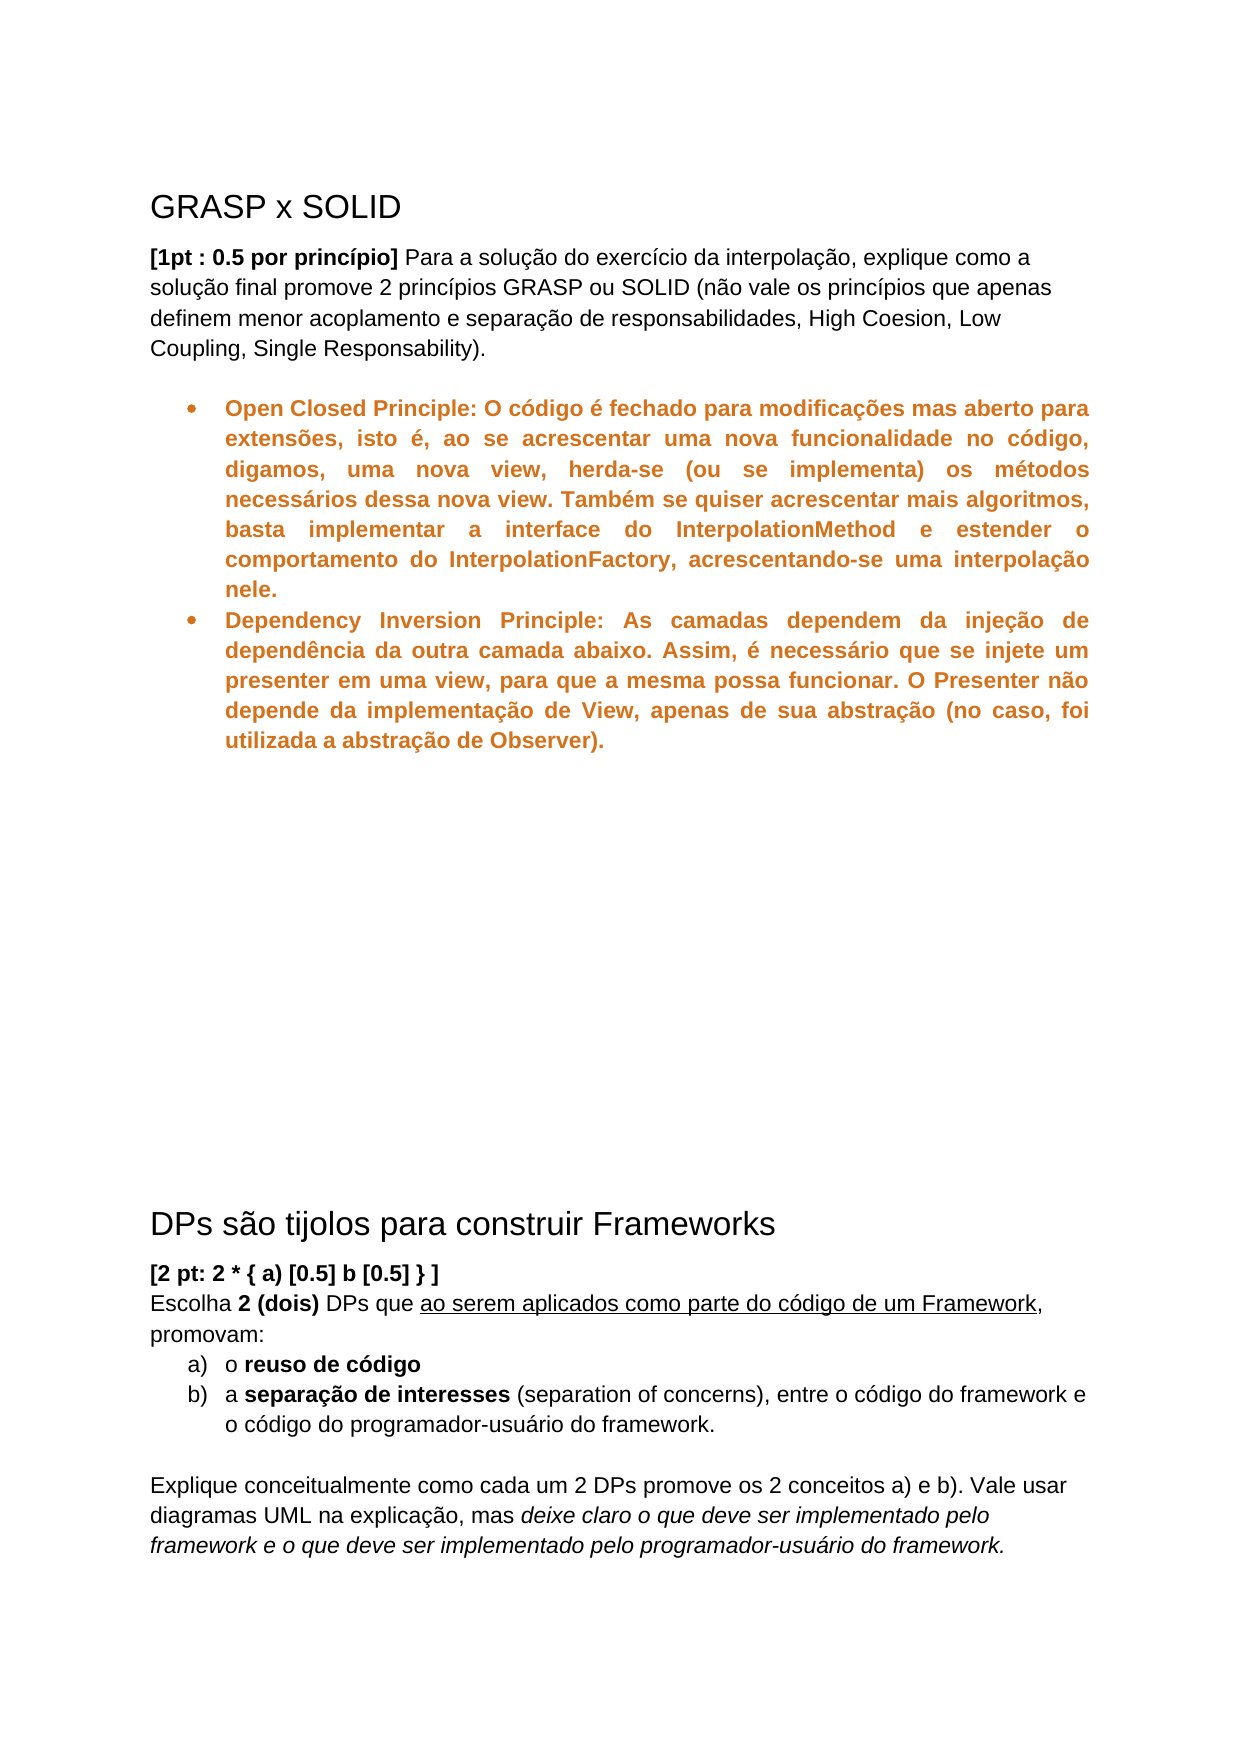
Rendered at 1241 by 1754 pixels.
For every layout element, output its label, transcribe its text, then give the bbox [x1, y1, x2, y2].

list o reuso de código [187, 1351, 1090, 1377]
subtitle GRASP x SOLID [150, 187, 1090, 226]
text [1pt : 0.5 por princípio] Para a solução do exercício da interpolação, explique como a solução final promove 2 princípios GRASP ou SOLID (não vale os princípios que apenas definem menor acoplamento e separação de responsabilidades, High Coesion, Low Coupling, Single Responsability). [150, 244, 1090, 361]
text [2 pt: 2 * { a) [0.5] b [0.5] } ] [150, 1260, 1090, 1287]
subtitle DPs são tijolos para construir Frameworks [150, 1203, 1090, 1242]
list Dependency Inversion Principle: As camadas dependem da injeção de dependência da outra camada abaixo. Assim, é necessário que se injete um presenter em uma view, para que a mesma possa funcionar. O Presenter não depende da implementação de View, apenas de sua abstração (no caso, foi utilizada a abstração de Observer). [187, 607, 1090, 754]
text Explique conceitualmente como cada um 2 DPs promove os 2 conceitos a) e b). Vale usar diagramas UML na explicação, mas deixe claro o que deve ser implementado pelo framework e o que deve ser implementado pelo programador-usuário do framework. [150, 1472, 1090, 1558]
list a separação de interesses (separation of concerns), entre o código do framework e o código do programador-usuário do framework. [187, 1381, 1090, 1438]
text Escolha 2 (dois) DPs que ao serem aplicados como parte do código de um Framework, promovam: [150, 1290, 1090, 1347]
list Open Closed Principle: O código é fechado para modificações mas aberto para extensões, isto é, ao se acrescentar uma nova funcionalidade no código, digamos, uma nova view, herda-se (ou se implementa) os métodos necessários dessa nova view. Também se quiser acrescentar mais algoritmos, basta implementar a interface do InterpolationMethod e estender o comportamento do InterpolationFactory, acrescentando-se uma interpolação nele. [187, 395, 1090, 603]
